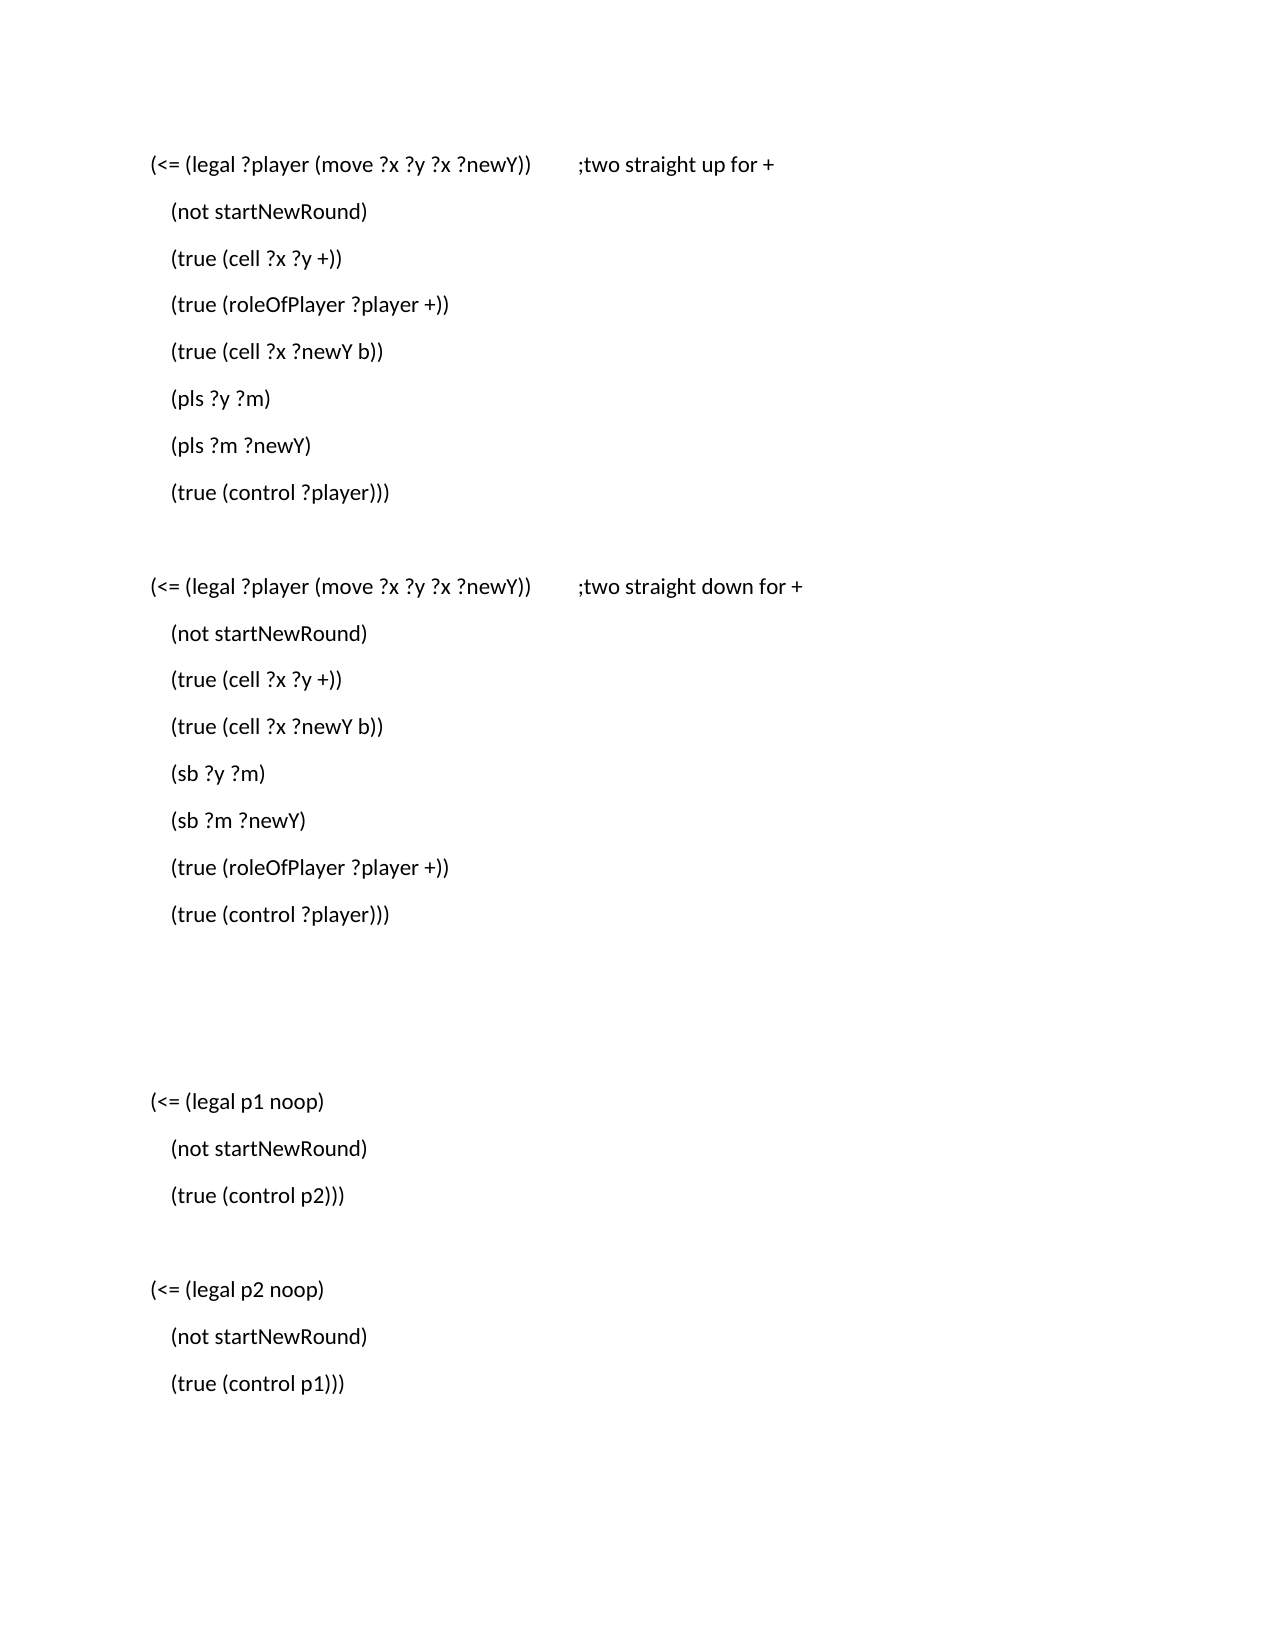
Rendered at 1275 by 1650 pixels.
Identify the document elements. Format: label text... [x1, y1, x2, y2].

text (true (control p1))) [150, 1369, 1125, 1397]
text (<= (legal p1 noop) [150, 1087, 1125, 1116]
text (true (control ?player))) [150, 900, 1125, 928]
text (true (control p2))) [150, 1181, 1125, 1209]
text (<= (legal ?player (move ?x ?y ?x ?newY)) ;two straight down for + [150, 572, 1125, 600]
text (sb ?y ?m) [150, 759, 1125, 787]
text (pls ?y ?m) [150, 384, 1125, 412]
text (true (roleOfPlayer ?player +)) [150, 291, 1125, 319]
text (pls ?m ?newY) [150, 431, 1125, 459]
text (true (cell ?x ?y +)) [150, 244, 1125, 272]
text (not startNewRound) [150, 197, 1125, 225]
text (true (control ?player))) [150, 478, 1125, 506]
text (not startNewRound) [150, 1322, 1125, 1350]
text (sb ?m ?newY) [150, 806, 1125, 834]
text (true (cell ?x ?newY b)) [150, 337, 1125, 366]
text (true (cell ?x ?newY b)) [150, 712, 1125, 741]
text (not startNewRound) [150, 619, 1125, 647]
text (<= (legal ?player (move ?x ?y ?x ?newY)) ;two straight up for + [150, 150, 1125, 178]
text (true (cell ?x ?y +)) [150, 666, 1125, 694]
text (<= (legal p2 noop) [150, 1275, 1125, 1303]
text (not startNewRound) [150, 1134, 1125, 1162]
text (true (roleOfPlayer ?player +)) [150, 853, 1125, 881]
